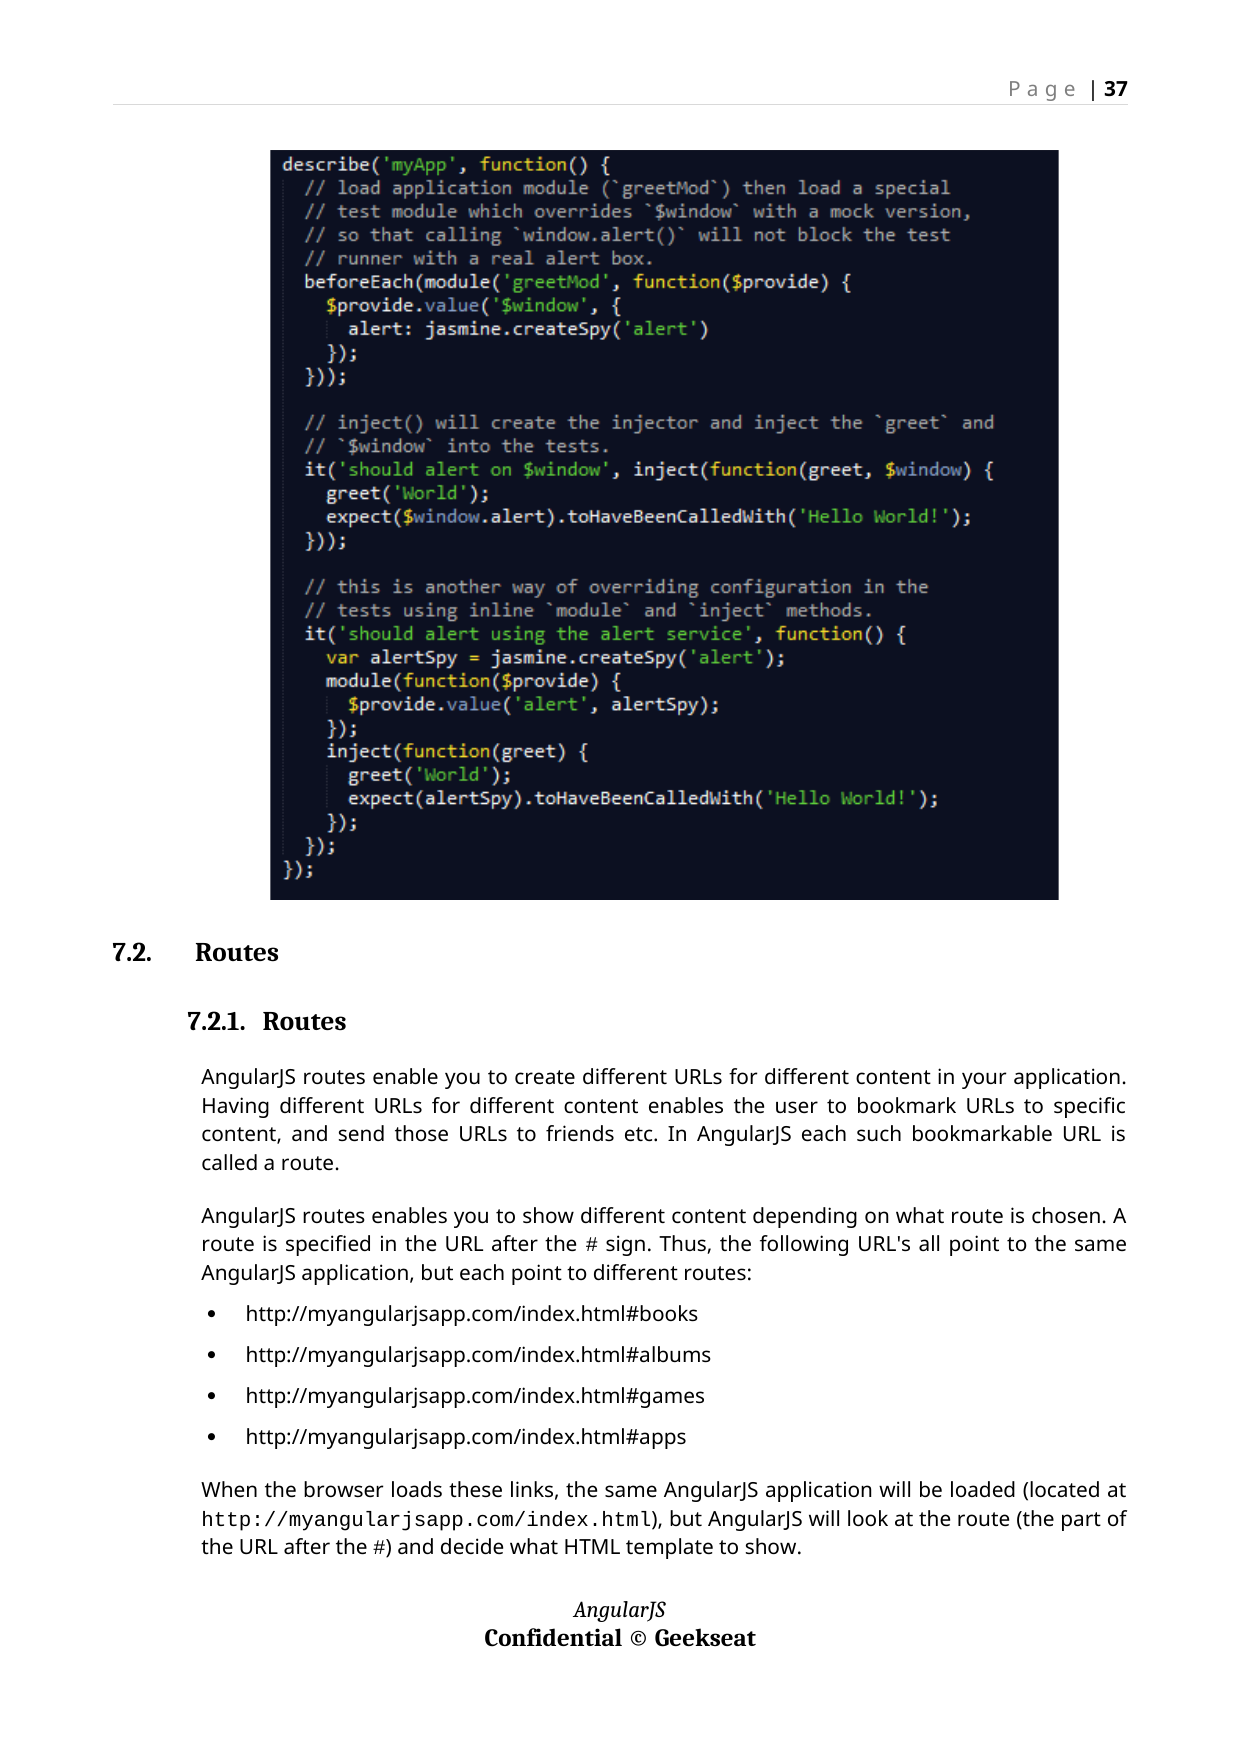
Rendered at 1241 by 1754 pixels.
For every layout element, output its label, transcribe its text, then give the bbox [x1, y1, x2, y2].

list http://myangularjsapp.com/index.html#albums [208, 1340, 1128, 1368]
list http://myangularjsapp.com/index.html#games [208, 1381, 1128, 1409]
text AngularJS routes enables you to show different content depending on what route is chosen. A route is specified in the URL after the # sign. Thus, the following URL's all point to the same AngularJS application, but each point to different routes: [201, 1201, 1128, 1286]
list http://myangularjsapp.com/index.html#books [208, 1299, 1128, 1327]
text AngularJS routes enable you to create different URLs for different content in your application. Having different URLs for different content enables the user to bookmark URLs to specific content, and send those URLs to friends etc. In AngularJS each such bookmarkable URL is called a route. [201, 1062, 1128, 1176]
list http://myangularjsapp.com/index.html#apps [208, 1422, 1128, 1450]
text When the browser loads these links, the same AngularJS application will be loaded (located at http://myangularjsapp.com/index.html), but AngularJS will look at the route (the part of the URL after the #) and decide what HTML template to show. [201, 1475, 1128, 1561]
subtitle Routes [112, 937, 1128, 969]
subtitle Routes [187, 1006, 1128, 1037]
picture [270, 150, 1059, 900]
